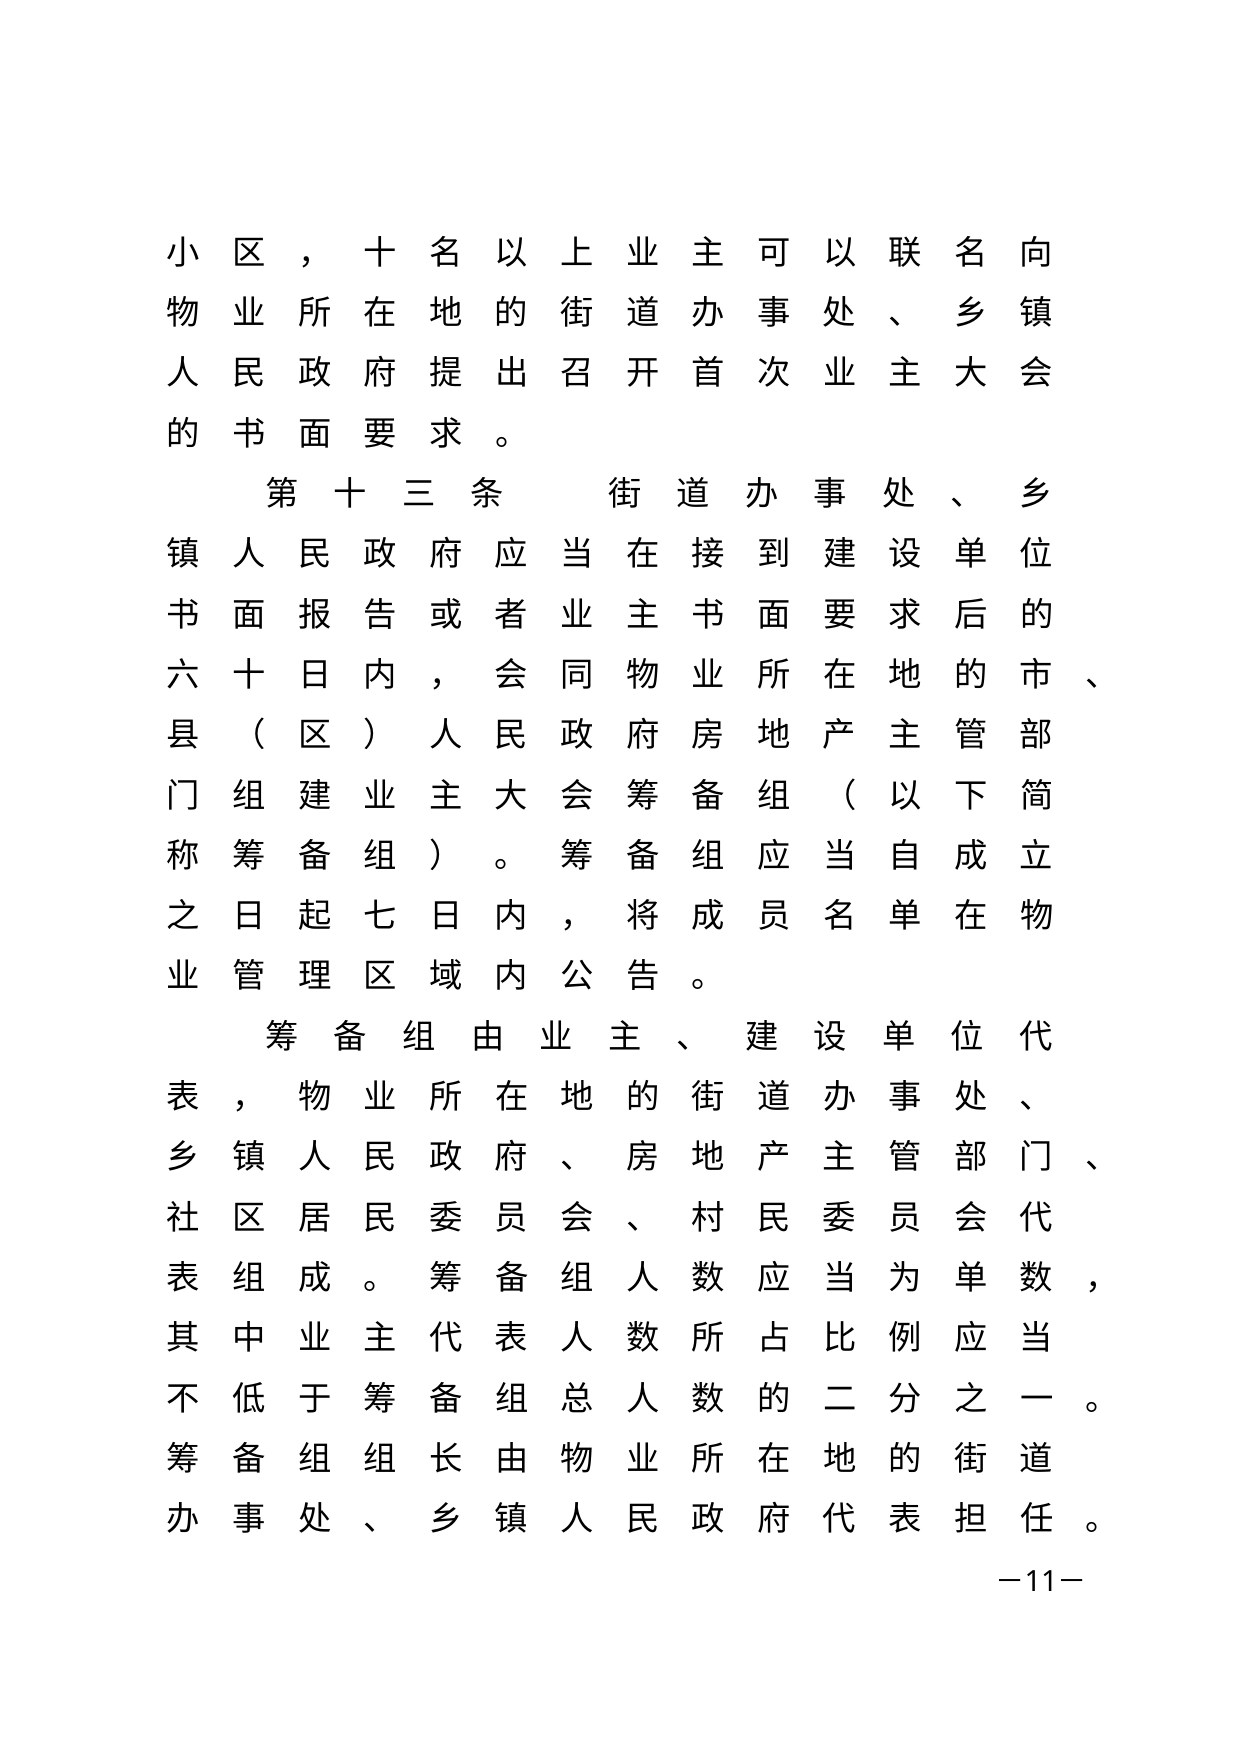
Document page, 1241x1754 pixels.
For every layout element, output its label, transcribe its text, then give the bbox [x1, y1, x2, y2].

text 筹备组由业主、建设单位代表，物业所在地的街道办事处、乡镇人民政府、房地产主管部门、社区居民委员会、村民委员会代表组成。筹备组人数应当为单数，其中业主代表人数所占比例应当不低于筹备组总人数的二分之一。筹备组组长由物业所在地的街道办事处、乡镇人民政府代表担任。 [167, 1003, 1085, 1546]
text 建设单位未及时书面报告的以及未成立业主大会的原有住宅小区，十名以上业主可以联名向物业所在地的街道办事处、乡镇人民政府提出召开首次业主大会的书面要求。 [167, 219, 1085, 461]
text 第十三条 街道办事处、乡镇人民政府应当在接到建设单位书面报告或者业主书面要求后的六十日内，会同物业所在地的市、县（区）人民政府房地产主管部门组建业主大会筹备组（以下简称筹备组）。筹备组应当自成立之日起七日内，将成员名单在物业管理区域内公告。 [167, 461, 1085, 1003]
